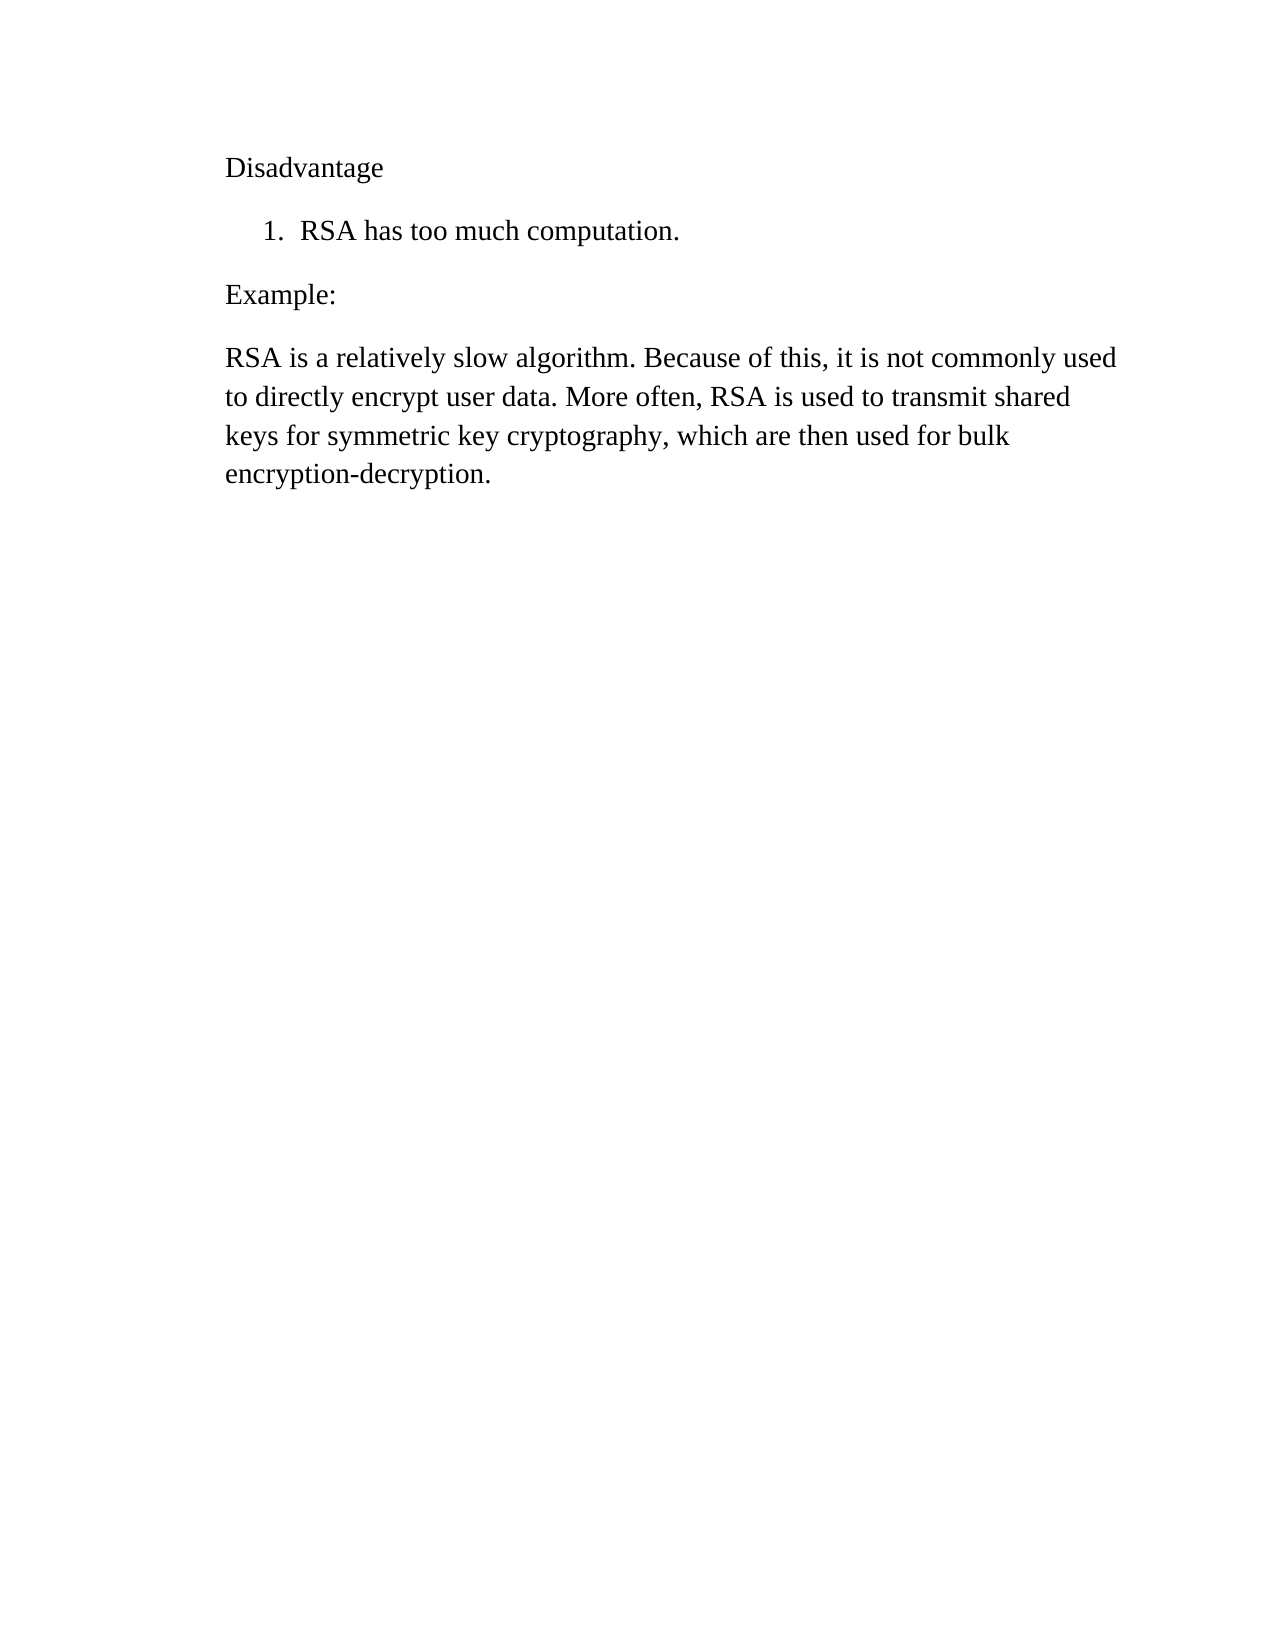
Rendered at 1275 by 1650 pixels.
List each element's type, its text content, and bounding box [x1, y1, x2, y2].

list RSA has too much computation. [262, 213, 1125, 247]
text Disadvantage [225, 150, 1125, 183]
text Example: [225, 277, 1125, 311]
text RSA is a relatively slow algorithm. Because of this, it is not commonly used to directly encrypt user data. More often, RSA is used to transmit shared keys for symmetric key cryptography, which are then used for bulk encryption-decryption. [225, 341, 1125, 490]
